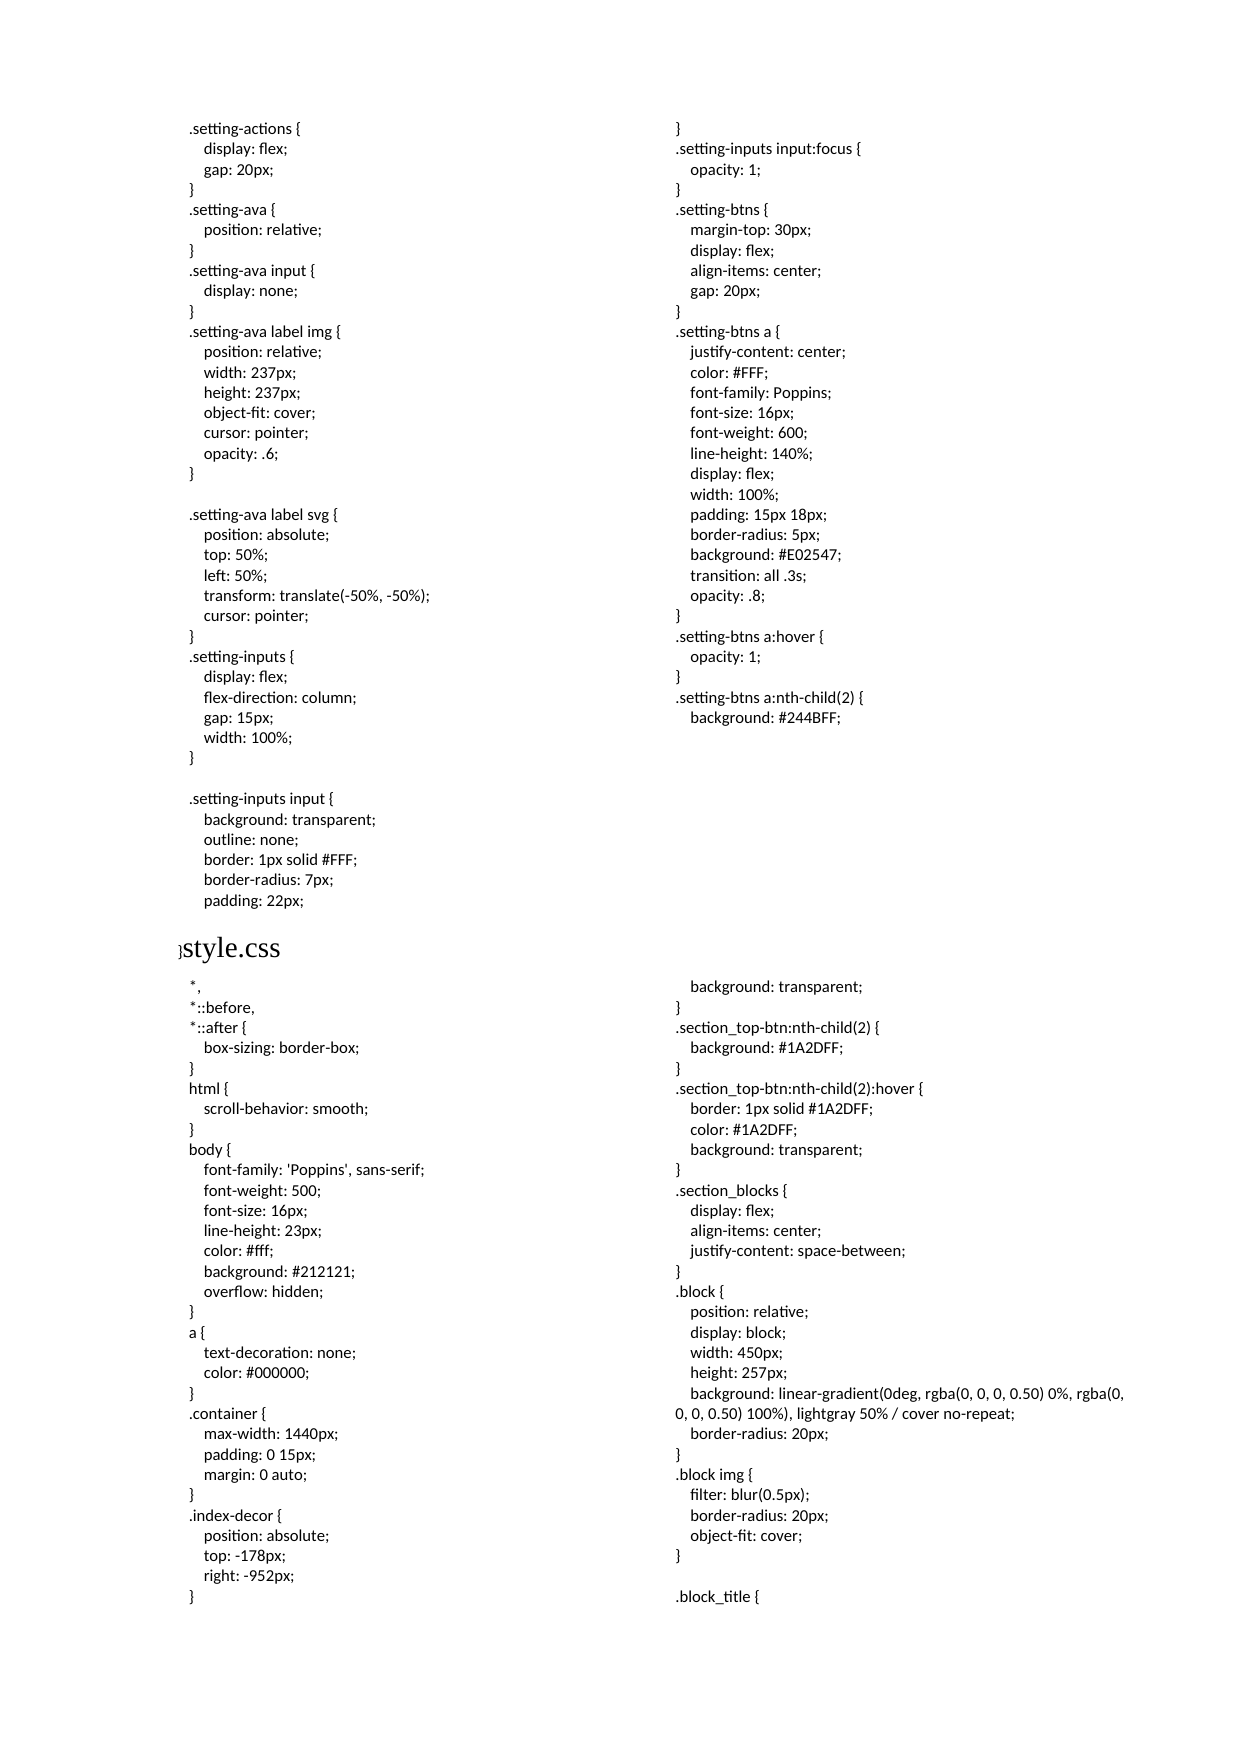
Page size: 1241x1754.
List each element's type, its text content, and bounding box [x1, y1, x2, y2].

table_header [177, 977, 664, 1606]
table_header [664, 118, 1151, 931]
text }style.css [177, 931, 1152, 964]
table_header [177, 118, 664, 931]
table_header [664, 977, 1151, 1606]
